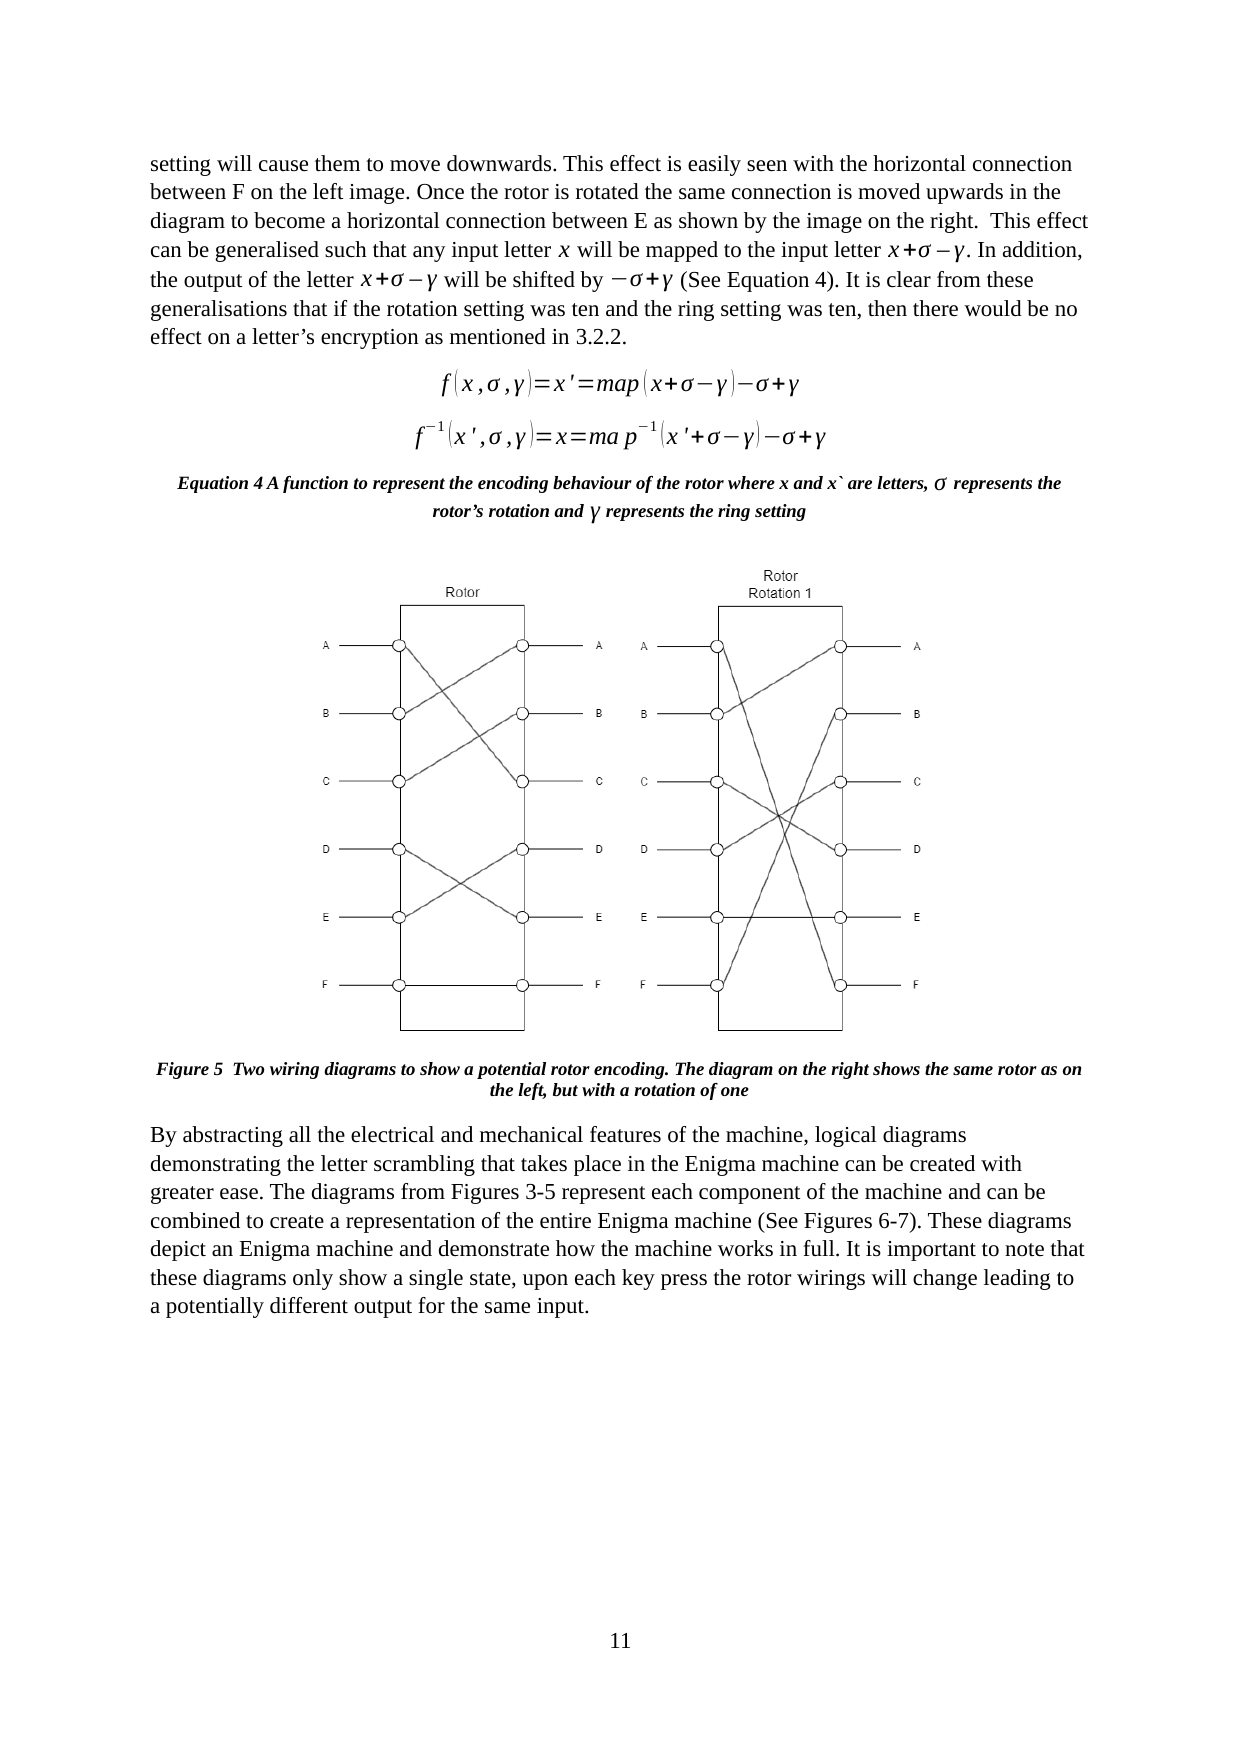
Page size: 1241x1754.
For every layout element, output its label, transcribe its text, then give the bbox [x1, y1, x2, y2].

text Figure 5 Two wiring diagrams to show a potential rotor encoding. The diagram on the right shows the same rotor as on the left, but with a rotation of one [150, 1057, 1090, 1101]
picture [302, 545, 939, 1039]
text By abstracting all the electrical and mechanical features of the machine, logical diagrams demonstrating the letter scrambling that takes place in the Enigma machine can be created with greater ease. The diagrams from Figures 3-5 represent each component of the machine and can be combined to create a representation of the entire Enigma machine (See Figures 6-7). These diagrams depict an Enigma machine and demonstrate how the machine works in full. It is important to note that these diagrams only show a single state, upon each key press the rotor wirings will change leading to a potentially different output for the same input. [150, 1121, 1090, 1318]
text Equation 4 A function to represent the encoding behaviour of the rotor where x and x` are letters, represents the rotor’s rotation and represents the ring setting [150, 469, 1090, 524]
